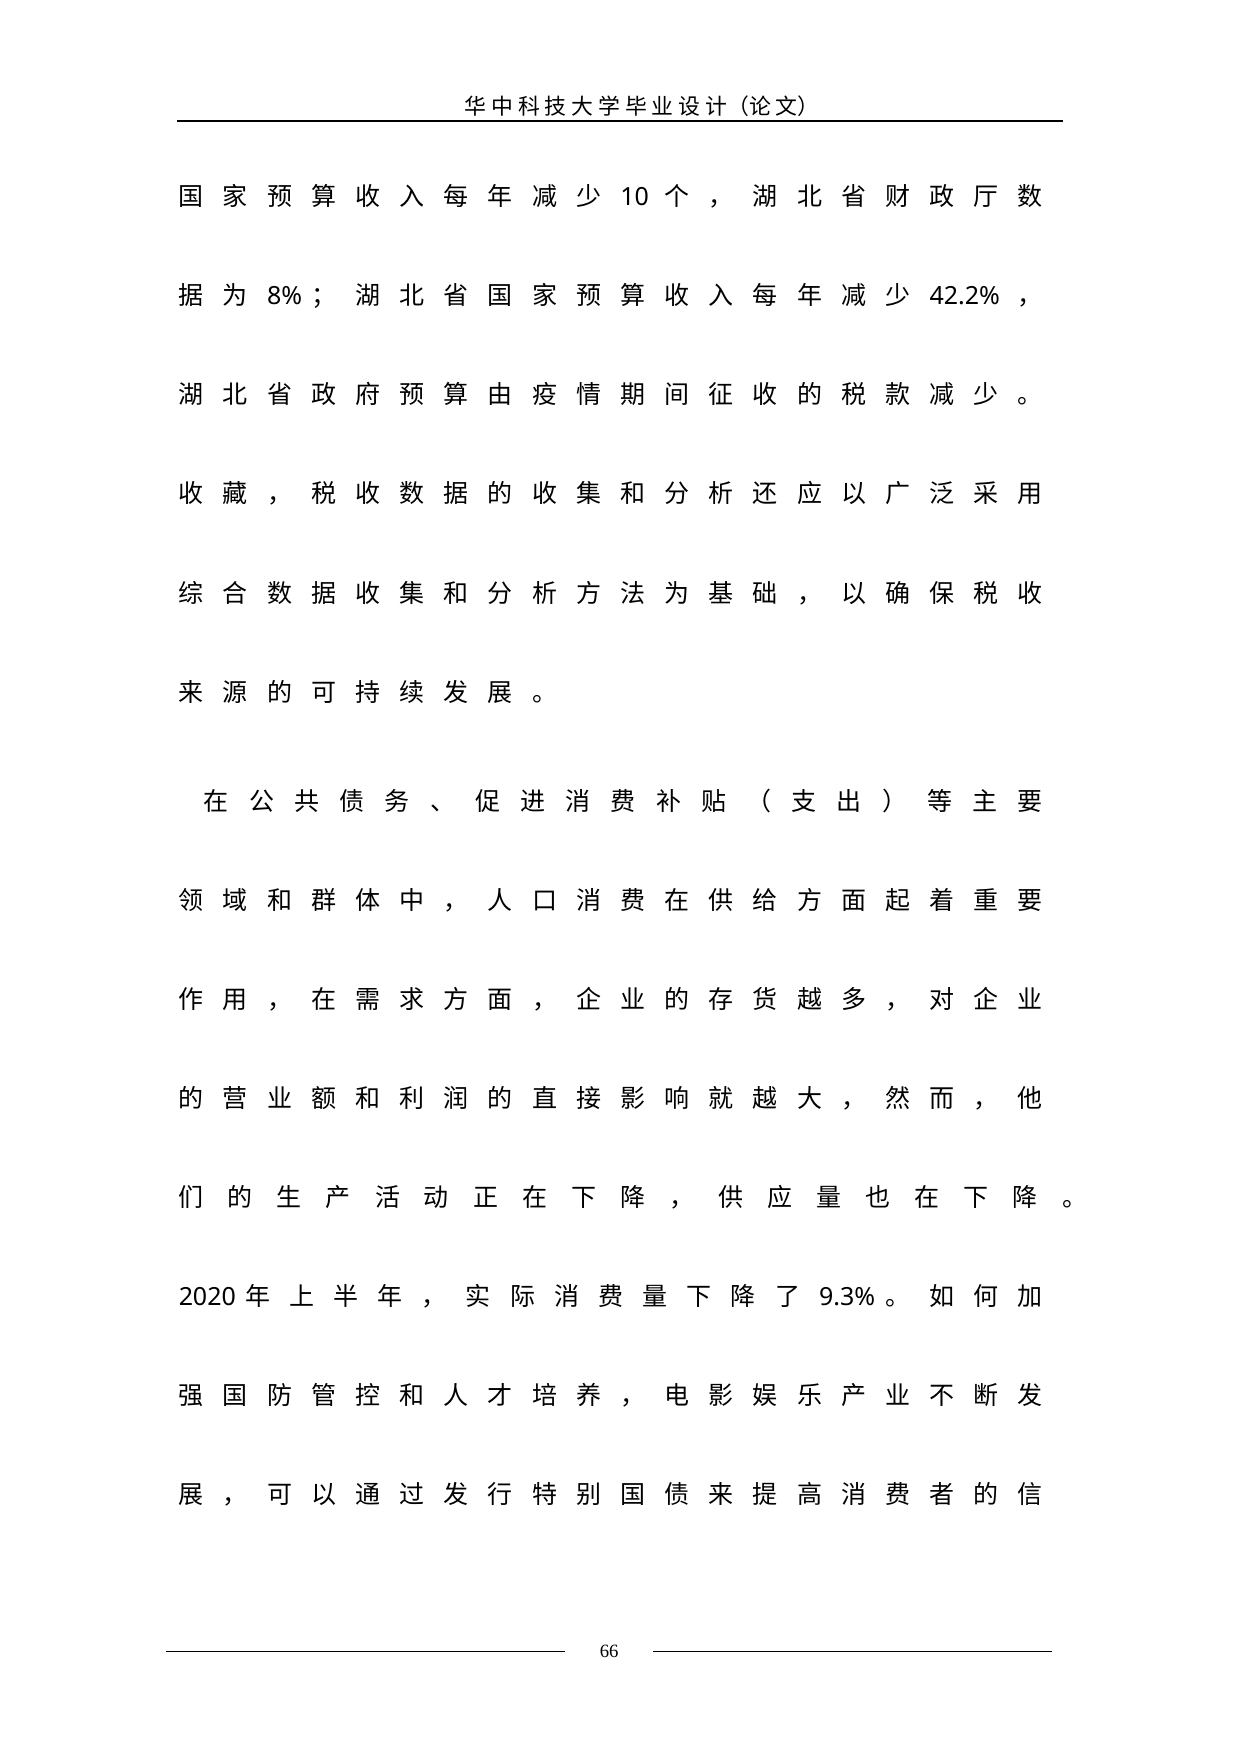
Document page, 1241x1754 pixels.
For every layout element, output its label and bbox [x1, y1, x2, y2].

text [178, 162, 1062, 723]
text [178, 766, 1062, 1526]
